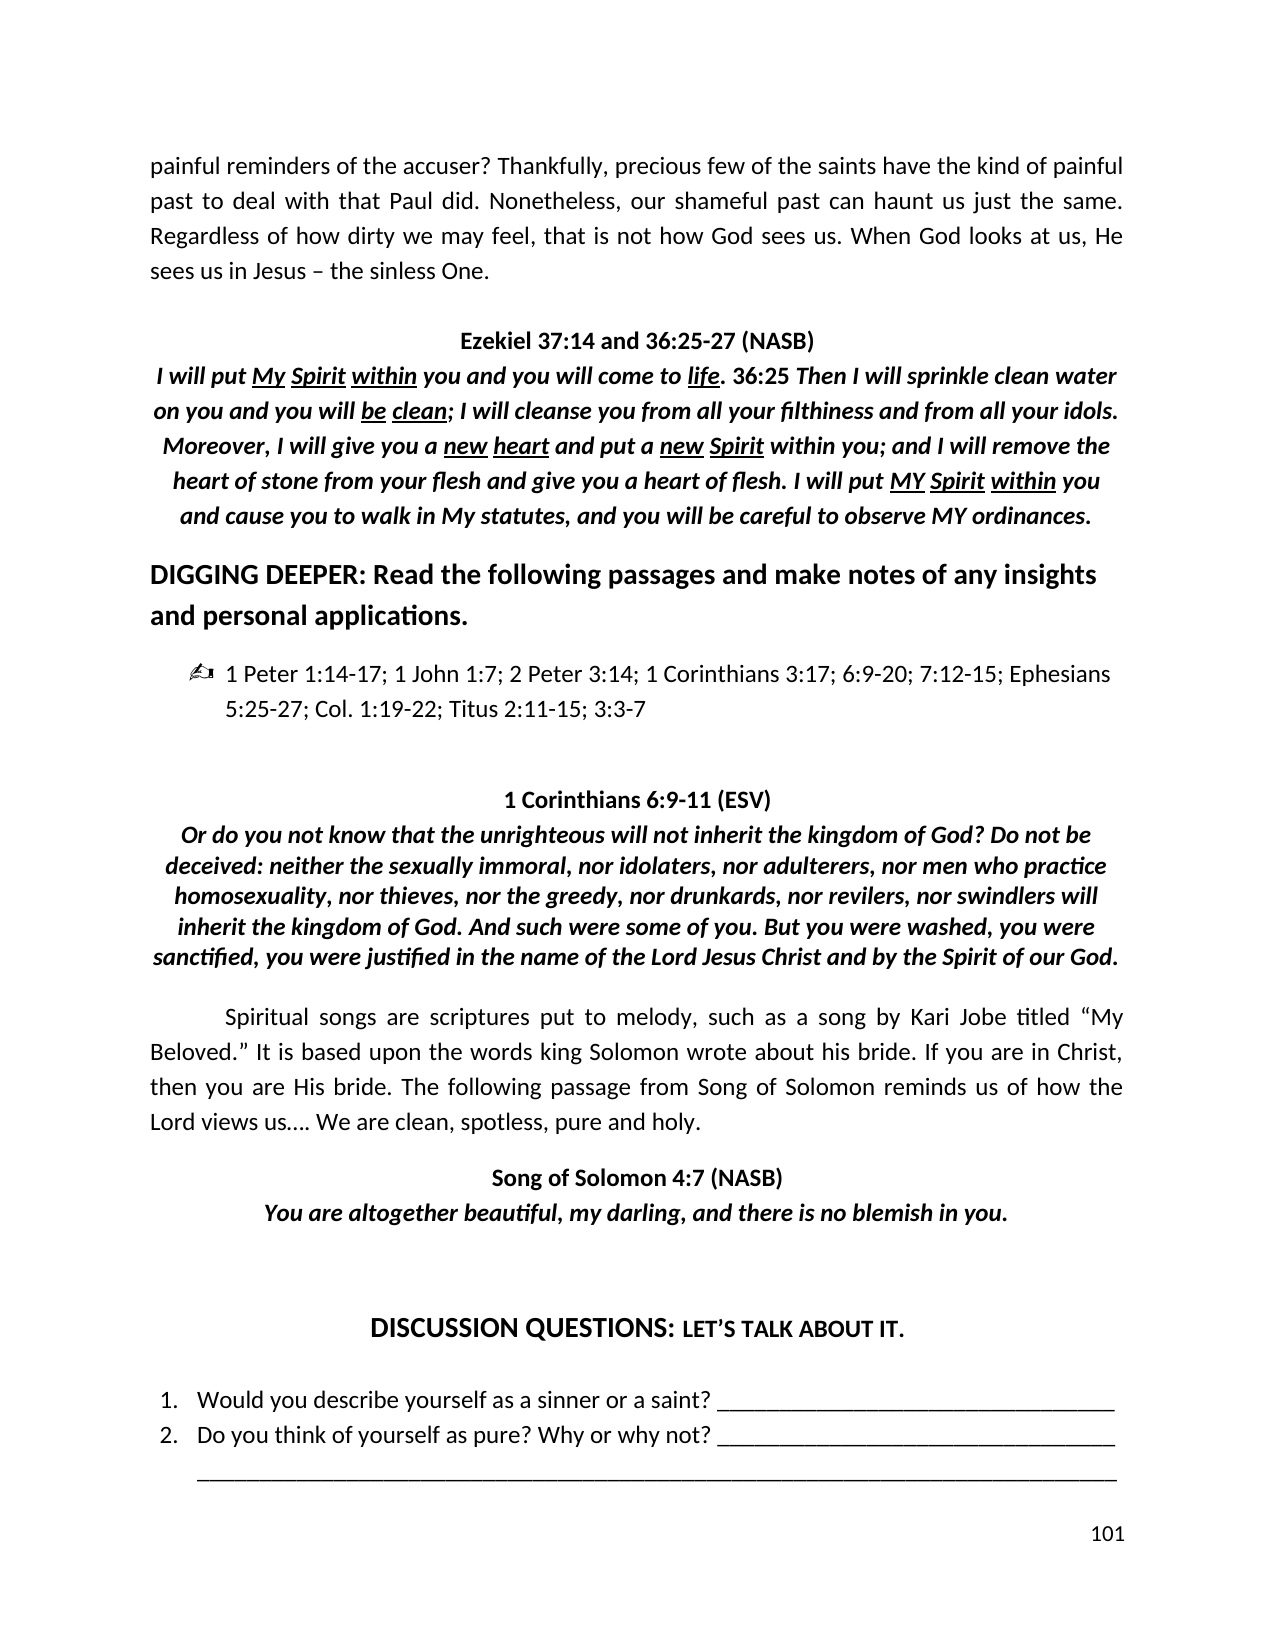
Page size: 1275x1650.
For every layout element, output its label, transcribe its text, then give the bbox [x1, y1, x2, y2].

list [150, 150, 1125, 286]
list Do you think of yourself as pure? Why or why not? ________________________________ __________________________________________________________________________ [159, 1420, 1125, 1485]
list Would you describe yourself as a sinner or a saint? ________________________________ [159, 1385, 1125, 1415]
text Spiritual songs are scriptures put to melody, such as a song by Kari Jobe titled “My Beloved.” It is based upon the words king Solomon wrote about his bride. If you are in Christ, then you are His bride. The following passage from Song of Solomon reminds us of how the Lord views us…. We are clean, spotless, pure and holy. [150, 1001, 1125, 1137]
text You are altogether beautiful, my darling, and there is no blemish in you. [150, 1197, 1125, 1228]
text 1 Corinthians 6:9-11 (ESV) [150, 784, 1125, 815]
list Ezekiel 37:14 and 36:25-27 (NASB) [150, 325, 1125, 356]
text Song of Solomon 4:7 (NASB) [150, 1162, 1125, 1193]
list DISCUSSION QUESTIONS: LET’S TALK ABOUT IT. [150, 1309, 1125, 1344]
text DIGGING DEEPER: Read the following passages and make notes of any insights and personal applications. [150, 556, 1125, 632]
list 1 Peter 1:14-17; 1 John 1:7; 2 Peter 3:14; 1 Corinthians 3:17; 6:9-20; 7:12-15; Ephesians 5:25-27; Col. 1:19-22; Titus 2:11-15; 3:3-7 [187, 658, 1125, 724]
text I will put My Spirit within you and you will come to life. 36:25 Then I will sprinkle clean water on you and you will be clean; I will cleanse you from all your filthiness and from all your idols. Moreover, I will give you a new heart and put a new Spirit within you; and I will remove the heart of stone from your flesh and give you a heart of flesh. I will put MY Spirit within you and cause you to walk in My statutes, and you will be careful to observe MY ordinances. [150, 360, 1125, 531]
text Or do you not know that the unrighteous will not inherit the kingdom of God? Do not be deceived: neither the sexually immoral, nor idolaters, nor adulterers, nor men who practice homosexuality, nor thieves, nor the greedy, nor drunkards, nor revilers, nor swindlers will inherit the kingdom of God. And such were some of you. But you were washed, you were sanctified, you were justified in the name of the Lord Jesus Christ and by the Spirit of our God. [150, 819, 1125, 972]
